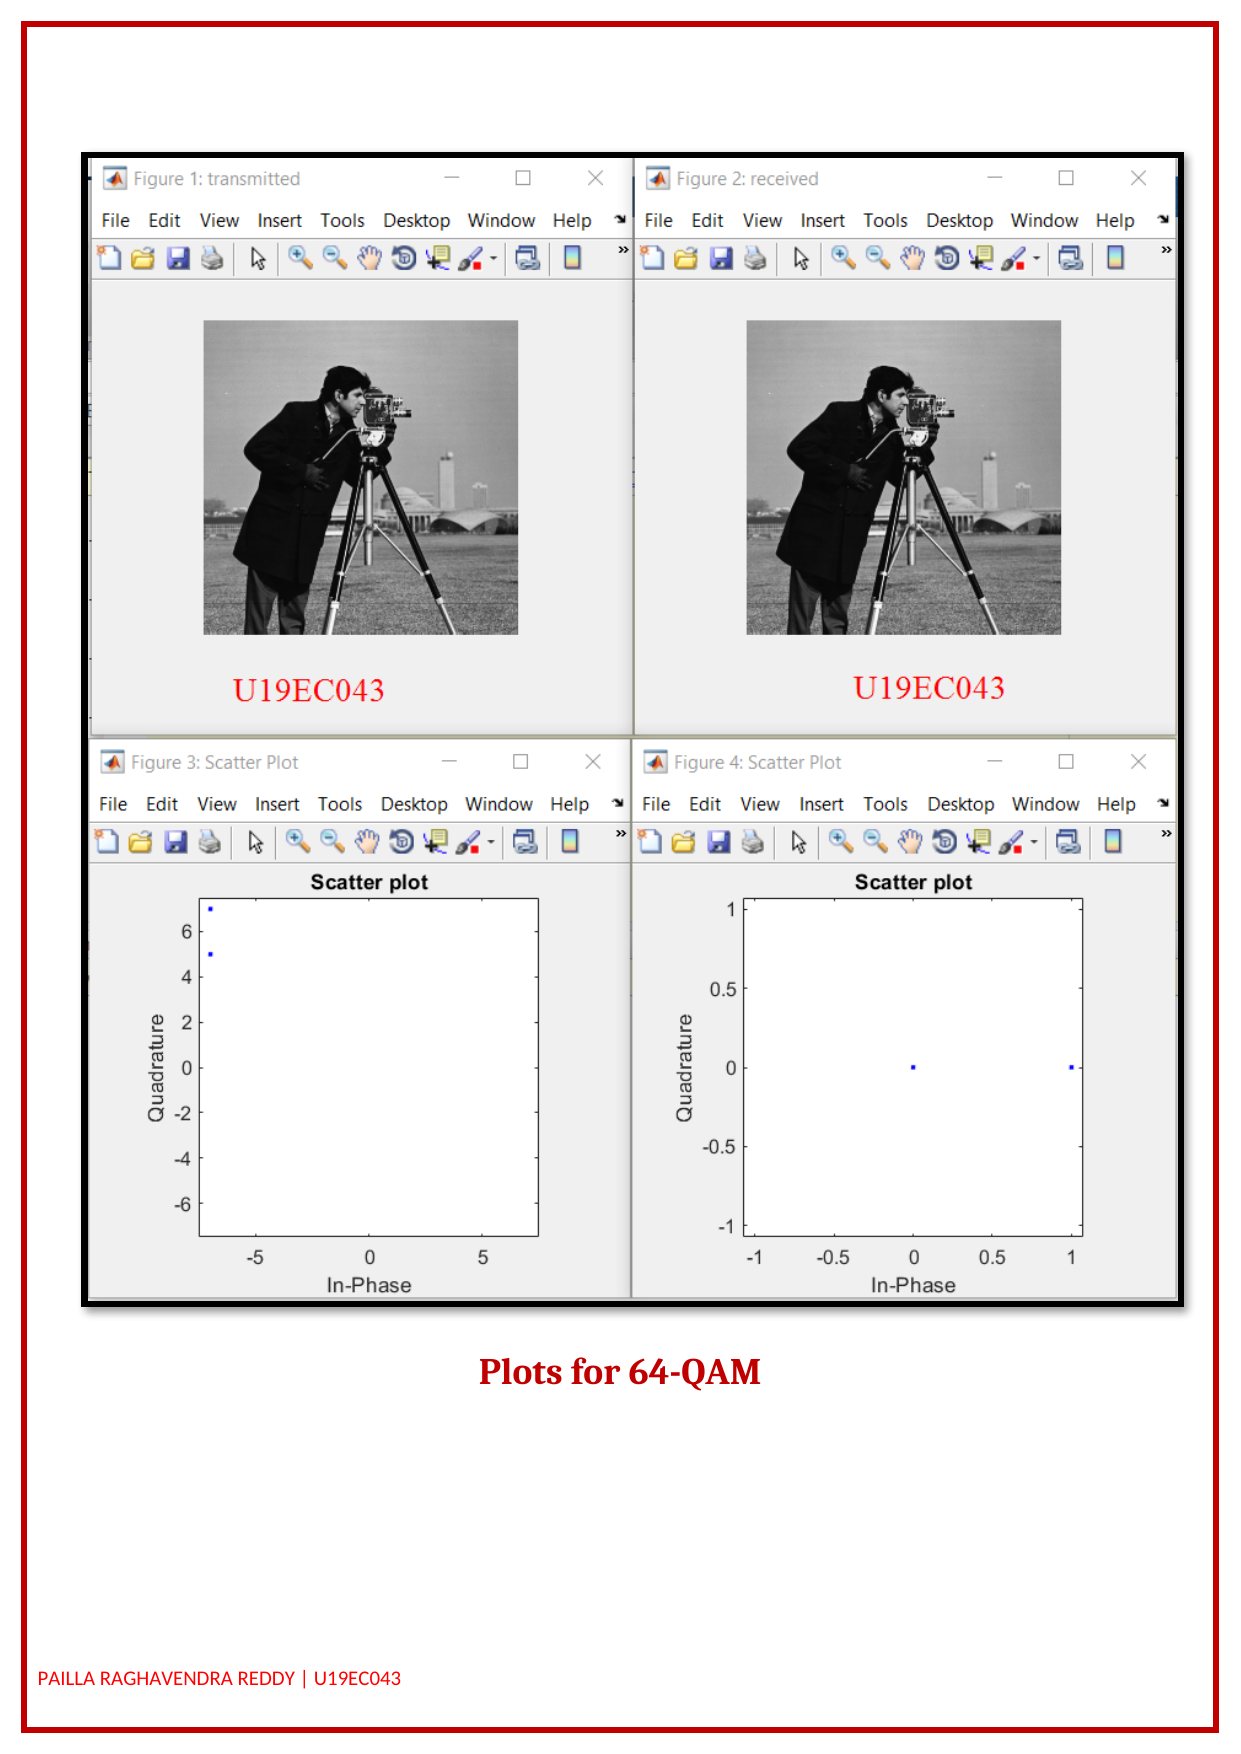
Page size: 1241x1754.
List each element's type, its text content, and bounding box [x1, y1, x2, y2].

subtitle Plots for 64-QAM [75, 1351, 1165, 1394]
picture [88, 158, 1178, 1301]
